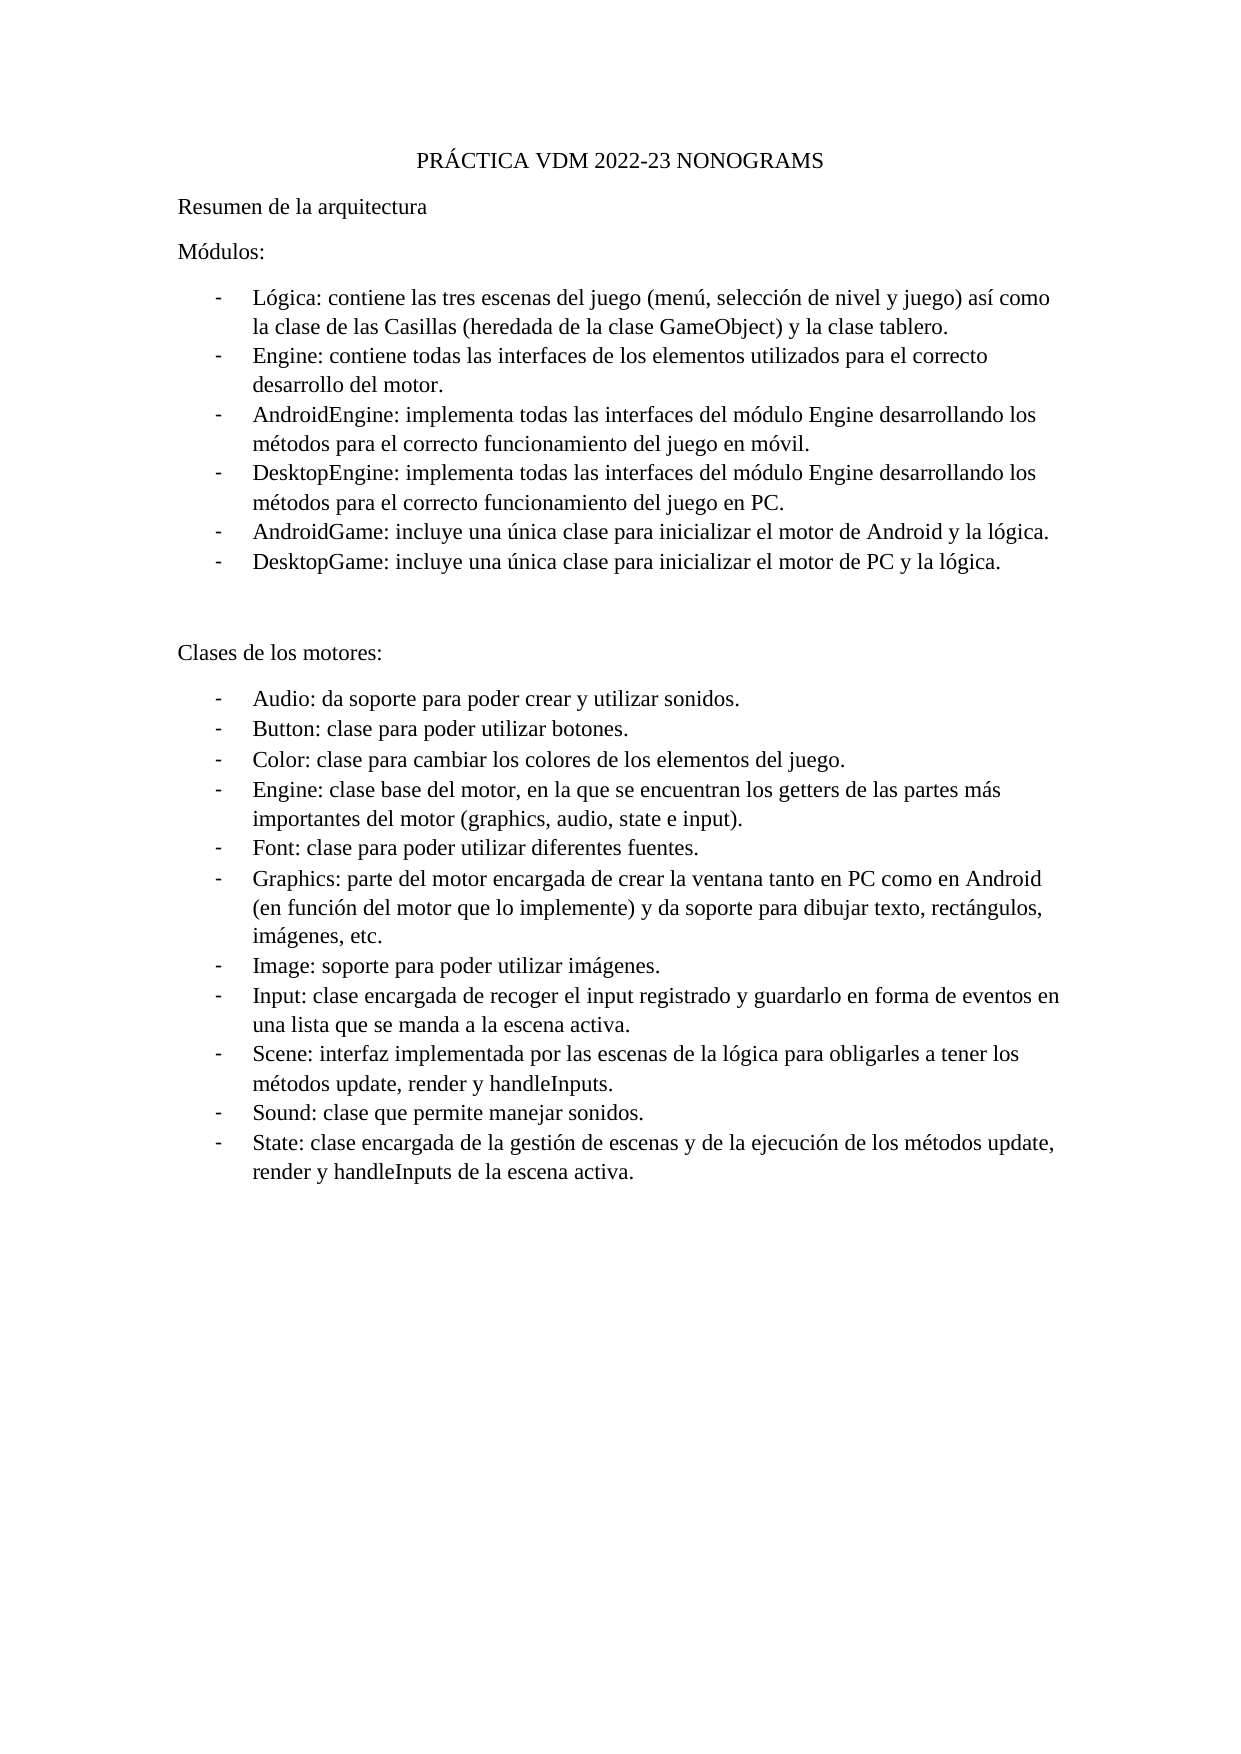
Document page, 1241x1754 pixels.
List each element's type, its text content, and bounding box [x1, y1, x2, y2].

list Scene: interfaz implementada por las escenas de la lógica para obligarles a tener los métodos update, render y handleInputs. [215, 1039, 1063, 1096]
list Sound: clase que permite manejar sonidos. [215, 1098, 1063, 1126]
list Engine: clase base del motor, en la que se encuentran los getters de las partes más importantes del motor (graphics, audio, state e input). [215, 775, 1063, 831]
list AndroidEngine: implementa todas las interfaces del módulo Engine desarrollando los métodos para el correcto funcionamiento del juego en móvil. [215, 400, 1063, 456]
list Audio: da soporte para poder crear y utilizar sonidos. [215, 684, 1063, 712]
list Image: soporte para poder utilizar imágenes. [215, 951, 1063, 979]
text Resumen de la arquitectura [177, 193, 1063, 219]
list DesktopEngine: implementa todas las interfaces del módulo Engine desarrollando los métodos para el correcto funcionamiento del juego en PC. [215, 458, 1063, 515]
list Engine: contiene todas las interfaces de los elementos utilizados para el correcto desarrollo del motor. [215, 341, 1063, 398]
list Graphics: parte del motor encargada de crear la ventana tanto en PC como en Android (en función del motor que lo implemente) y da soporte para dibujar texto, rectángulos, imágenes, etc. [215, 864, 1063, 949]
text PRÁCTICA VDM 2022-23 NONOGRAMS [177, 148, 1063, 174]
list Color: clase para cambiar los colores de los elementos del juego. [215, 745, 1063, 773]
list Input: clase encargada de recoger el input registrado y guardarlo en forma de eventos en una lista que se manda a la escena activa. [215, 981, 1063, 1037]
list Lógica: contiene las tres escenas del juego (menú, selección de nivel y juego) así como la clase de las Casillas (heredada de la clase GameObject) y la clase tablero. [215, 283, 1063, 339]
list DesktopGame: incluye una única clase para inicializar el motor de PC y la lógica. [215, 547, 1063, 575]
text Clases de los motores: [177, 639, 1063, 666]
list Button: clase para poder utilizar botones. [215, 714, 1063, 743]
list AndroidGame: incluye una única clase para inicializar el motor de Android y la lógica. [215, 517, 1063, 545]
text Módulos: [177, 238, 1063, 264]
list State: clase encargada de la gestión de escenas y de la ejecución de los métodos update, render y handleInputs de la escena activa. [215, 1128, 1063, 1185]
list Font: clase para poder utilizar diferentes fuentes. [215, 833, 1063, 862]
